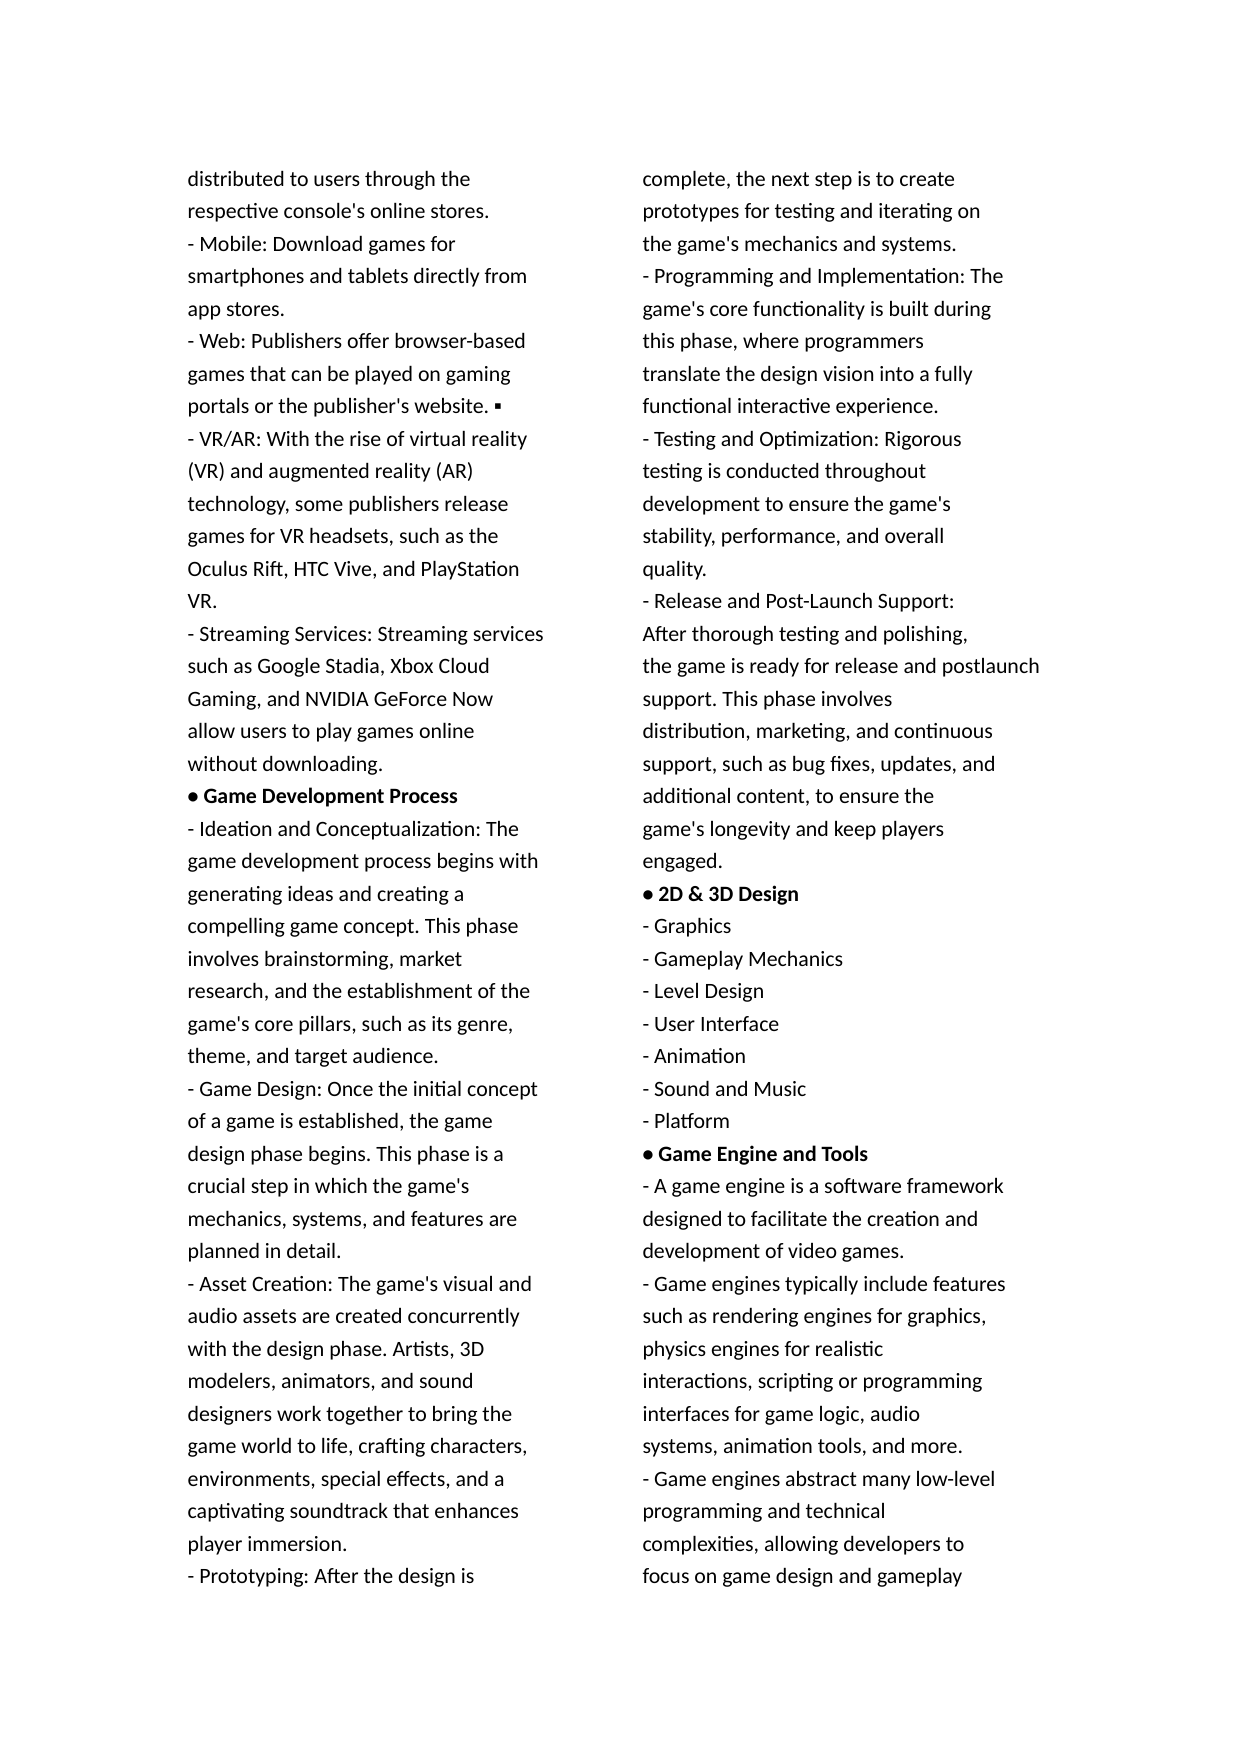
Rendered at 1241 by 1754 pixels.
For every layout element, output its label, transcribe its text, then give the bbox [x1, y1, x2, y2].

text - Gameplay Mechanics [642, 942, 1053, 974]
text focus on game design and gameplay [642, 1559, 1053, 1592]
text designers work together to bring the [187, 1397, 598, 1429]
text - Animation [642, 1039, 1053, 1072]
text - A game engine is a software framework [642, 1169, 1053, 1202]
text designed to facilitate the creation and [642, 1202, 1053, 1234]
text - Release and Post-Launch Support: [642, 584, 1053, 617]
text technology, some publishers release [187, 487, 598, 519]
text interactions, scripting or programming [642, 1364, 1053, 1397]
text environments, special effects, and a [187, 1462, 598, 1494]
text games that can be played on gaming [187, 357, 598, 389]
text respective console's online stores. [187, 194, 598, 227]
text game world to life, crafting characters, [187, 1429, 598, 1462]
text testing is conducted throughout [642, 454, 1053, 487]
text After thorough testing and polishing, [642, 617, 1053, 649]
text generating ideas and creating a [187, 877, 598, 909]
text - Game engines typically include features [642, 1267, 1053, 1299]
text - Graphics [642, 909, 1053, 942]
text - User Interface [642, 1007, 1053, 1039]
text crucial step in which the game's [187, 1169, 598, 1202]
text app stores. [187, 292, 598, 324]
text such as rendering engines for graphics, [642, 1299, 1053, 1332]
text • Game Engine and Tools [642, 1137, 1053, 1169]
text such as Google Stadia, Xbox Cloud [187, 649, 598, 682]
text interfaces for game logic, audio [642, 1397, 1053, 1429]
text prototypes for testing and iterating on [642, 194, 1053, 227]
text - Testing and Optimization: Rigorous [642, 422, 1053, 454]
text smartphones and tablets directly from [187, 259, 598, 292]
text - Streaming Services: Streaming services [187, 617, 598, 649]
text modelers, animators, and sound [187, 1364, 598, 1397]
text - Level Design [642, 974, 1053, 1007]
text Oculus Rift, HTC Vive, and PlayStation [187, 552, 598, 584]
text portals or the publisher's website. ▪ [187, 389, 598, 422]
text - Sound and Music [642, 1072, 1053, 1104]
text systems, animation tools, and more. [642, 1429, 1053, 1462]
text complexities, allowing developers to [642, 1527, 1053, 1559]
text - Asset Creation: The game's visual and [187, 1267, 598, 1299]
text compelling game concept. This phase [187, 909, 598, 942]
text VR. [187, 584, 598, 617]
text audio assets are created concurrently [187, 1299, 598, 1332]
text involves brainstorming, market [187, 942, 598, 974]
text research, and the establishment of the [187, 974, 598, 1007]
text game's core pillars, such as its genre, [187, 1007, 598, 1039]
text this phase, where programmers [642, 324, 1053, 357]
text design phase begins. This phase is a [187, 1137, 598, 1169]
text game's longevity and keep players [642, 812, 1053, 844]
text complete, the next step is to create [642, 162, 1053, 194]
text - Programming and Implementation: The [642, 259, 1053, 292]
text player immersion. [187, 1527, 598, 1559]
text the game is ready for release and postlaunch support. This phase involves [642, 649, 1053, 714]
text the game's mechanics and systems. [642, 227, 1053, 259]
text (VR) and augmented reality (AR) [187, 454, 598, 487]
text • 2D & 3D Design [642, 877, 1053, 909]
text game development process begins with [187, 844, 598, 877]
text planned in detail. [187, 1234, 598, 1267]
text quality. [642, 552, 1053, 584]
text game's core functionality is built during [642, 292, 1053, 324]
text - Web: Publishers offer browser-based [187, 324, 598, 357]
text - Game Design: Once the initial concept [187, 1072, 598, 1104]
text stability, performance, and overall [642, 519, 1053, 552]
text engaged. [642, 844, 1053, 877]
text with the design phase. Artists, 3D [187, 1332, 598, 1364]
text • Game Development Process [187, 779, 598, 812]
text Gaming, and NVIDIA GeForce Now [187, 682, 598, 714]
text translate the design vision into a fully [642, 357, 1053, 389]
text - Mobile: Download games for [187, 227, 598, 259]
text programming and technical [642, 1494, 1053, 1527]
text functional interactive experience. [642, 389, 1053, 422]
text allow users to play games online [187, 714, 598, 747]
text - Ideation and Conceptualization: The [187, 812, 598, 844]
text additional content, to ensure the [642, 779, 1053, 812]
text - Game engines abstract many low-level [642, 1462, 1053, 1494]
text captivating soundtrack that enhances [187, 1494, 598, 1527]
text without downloading. [187, 747, 598, 779]
text distribution, marketing, and continuous [642, 714, 1053, 747]
text - Prototyping: After the design is [187, 1559, 598, 1592]
text theme, and target audience. [187, 1039, 598, 1072]
text development to ensure the game's [642, 487, 1053, 519]
text support, such as bug fixes, updates, and [642, 747, 1053, 779]
text - Platform [642, 1104, 1053, 1137]
text physics engines for realistic [642, 1332, 1053, 1364]
text mechanics, systems, and features are [187, 1202, 598, 1234]
text - VR/AR: With the rise of virtual reality [187, 422, 598, 454]
text development of video games. [642, 1234, 1053, 1267]
text of a game is established, the game [187, 1104, 598, 1137]
text distributed to users through the [187, 162, 598, 194]
text games for VR headsets, such as the [187, 519, 598, 552]
